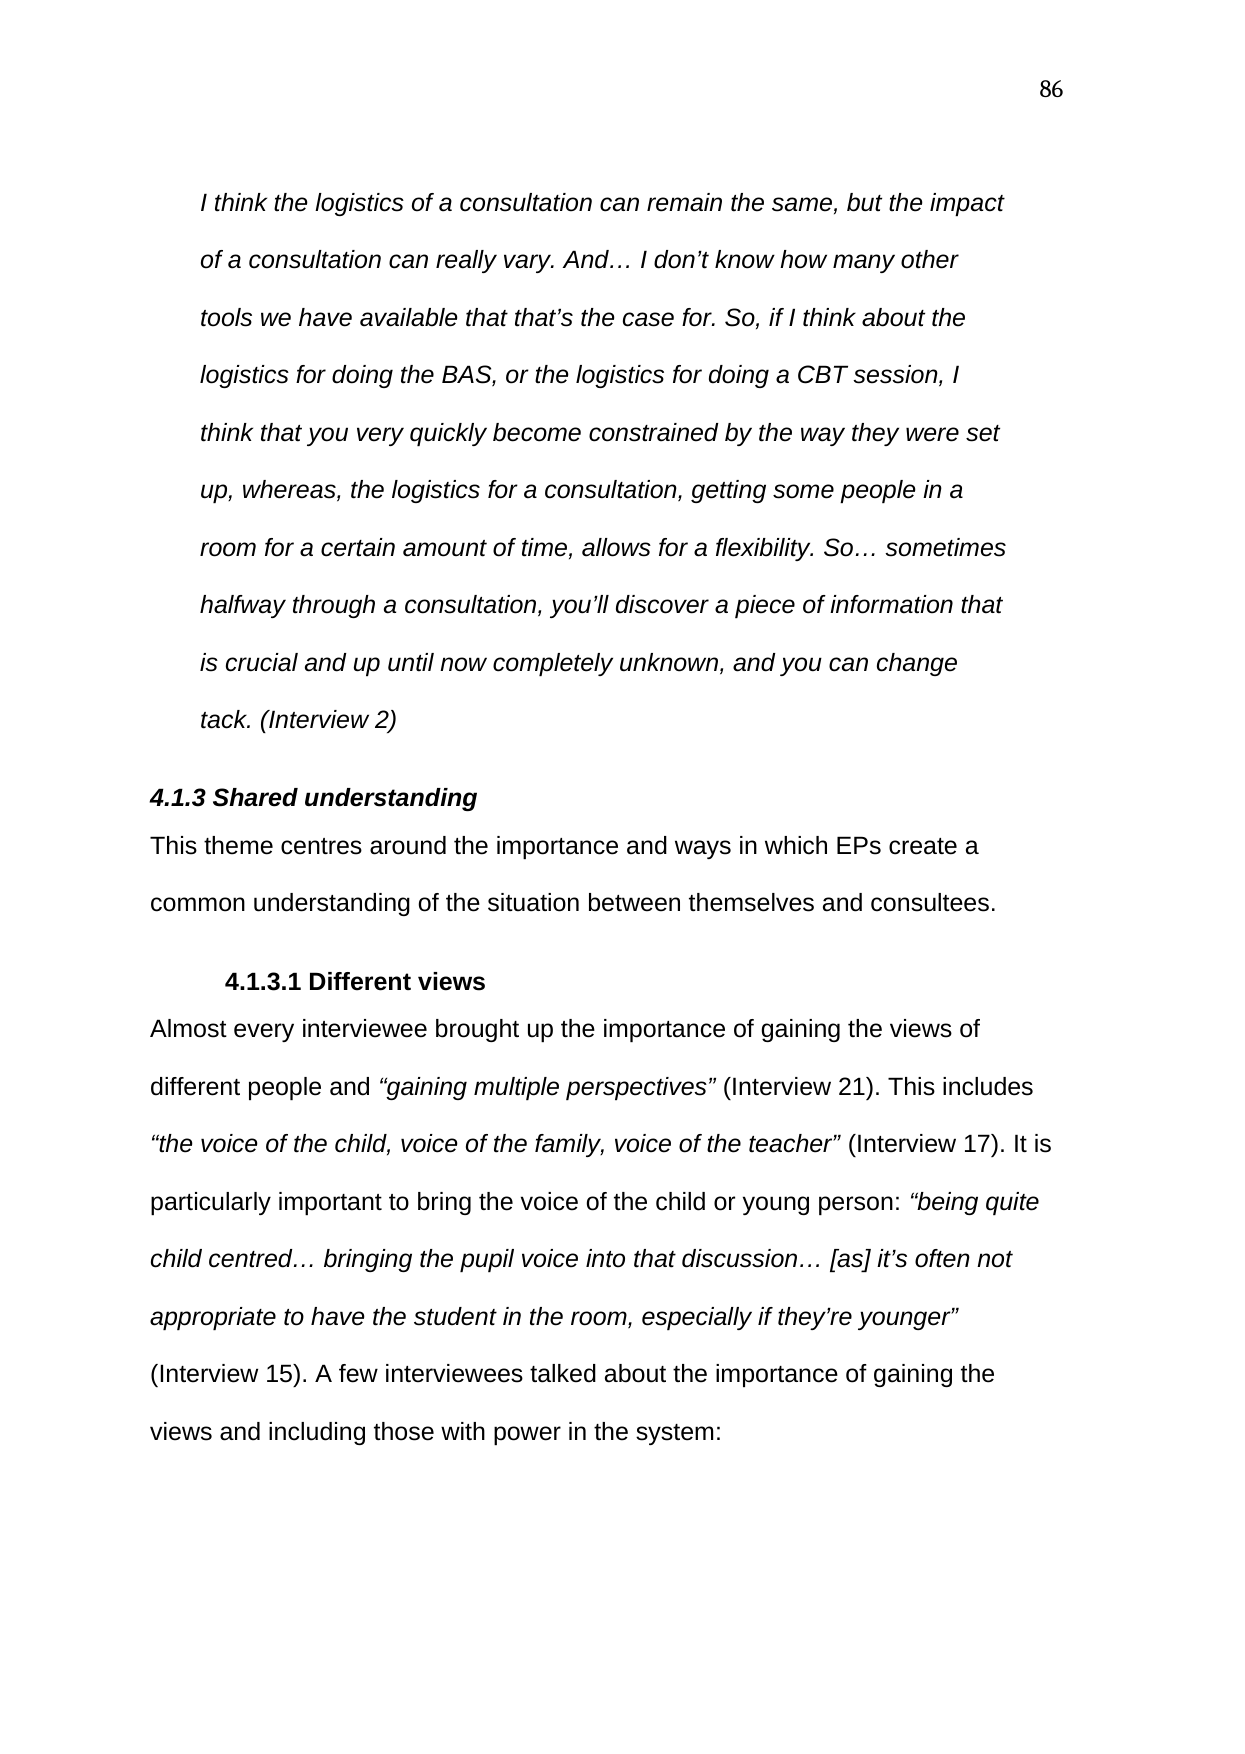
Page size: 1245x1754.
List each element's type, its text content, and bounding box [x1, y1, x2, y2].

subtitle 4.1.3.1 Different views [150, 967, 1063, 995]
text Almost every interviewee brought up the importance of gaining the views of different people and “gaining multiple perspectives” (Interview 21). This includes “the voice of the child, voice of the family, voice of the teacher” (Interview 17). It is particularly important to bring the voice of the child or young person: “being quite child centred… bringing the pupil voice into that discussion… [as] it’s often not appropriate to have the student in the room, especially if they’re younger” (Interview 15). A few interviewees talked about the importance of gaining the views and including those with power in the system: [150, 1014, 1063, 1445]
subtitle 4.1.3 Shared understanding [150, 783, 1063, 812]
text I think the logistics of a consultation can remain the same, but the impact of a consultation can really vary. And… I don’t know how many other tools we have available that that’s the case for. So, if I think about the logistics for doing the BAS, or the logistics for doing a CBT session, I think that you very quickly become constrained by the way they were set up, whereas, the logistics for a consultation, getting some people in a room for a certain amount of time, allows for a flexibility. So… sometimes halfway through a consultation, you’ll discover a piece of information that is crucial and up until now completely unknown, and you can change tack. (Interview 2) [200, 187, 1013, 734]
text This theme centres around the importance and ways in which EPs create a common understanding of the situation between themselves and consultees. [150, 831, 1063, 917]
